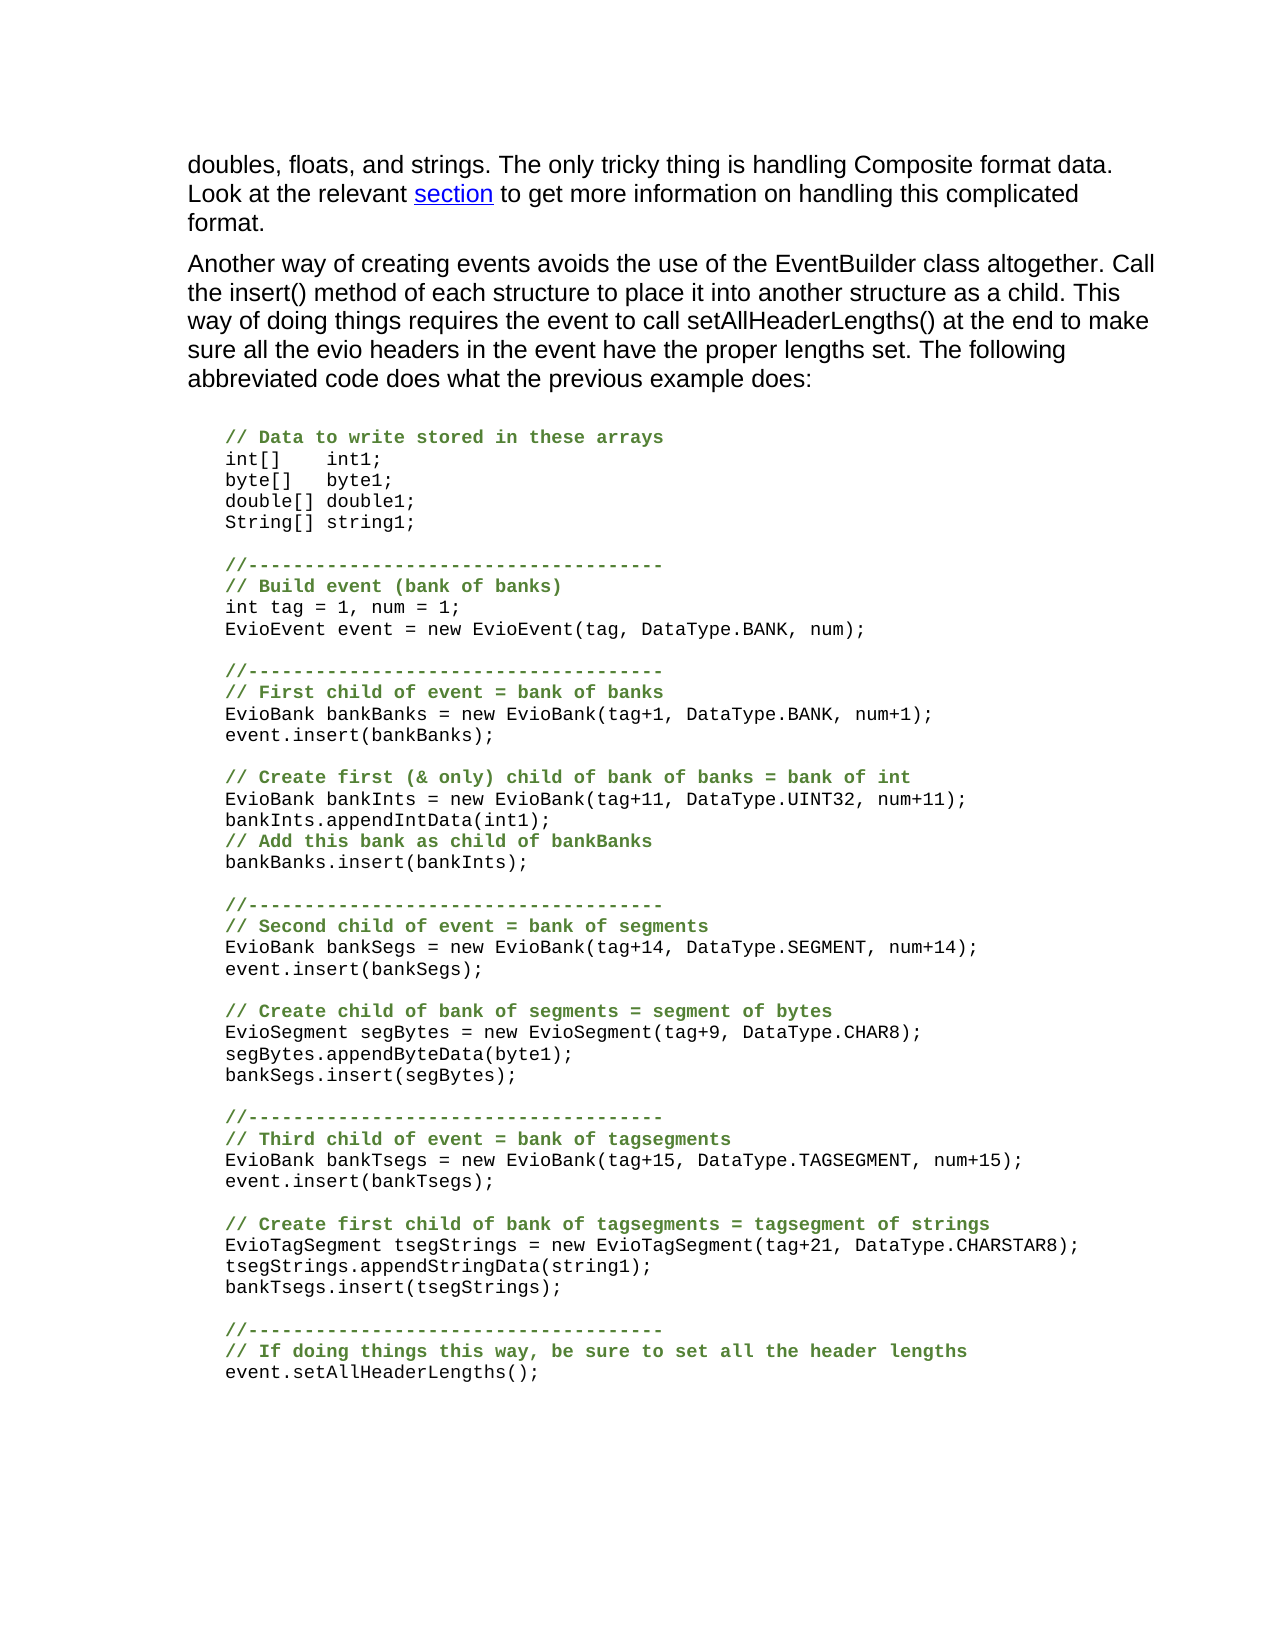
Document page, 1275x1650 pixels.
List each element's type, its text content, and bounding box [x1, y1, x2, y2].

text Another way of creating events avoids the use of the EventBuilder class altogether. Call the insert() method of each structure to place it into another structure as a child. This way of doing things requires the event to call setAllHeaderLengths() at the end to make sure all the evio headers in the event have the proper lengths set. The following abbreviated code does what the previous example does: [187, 249, 1162, 392]
